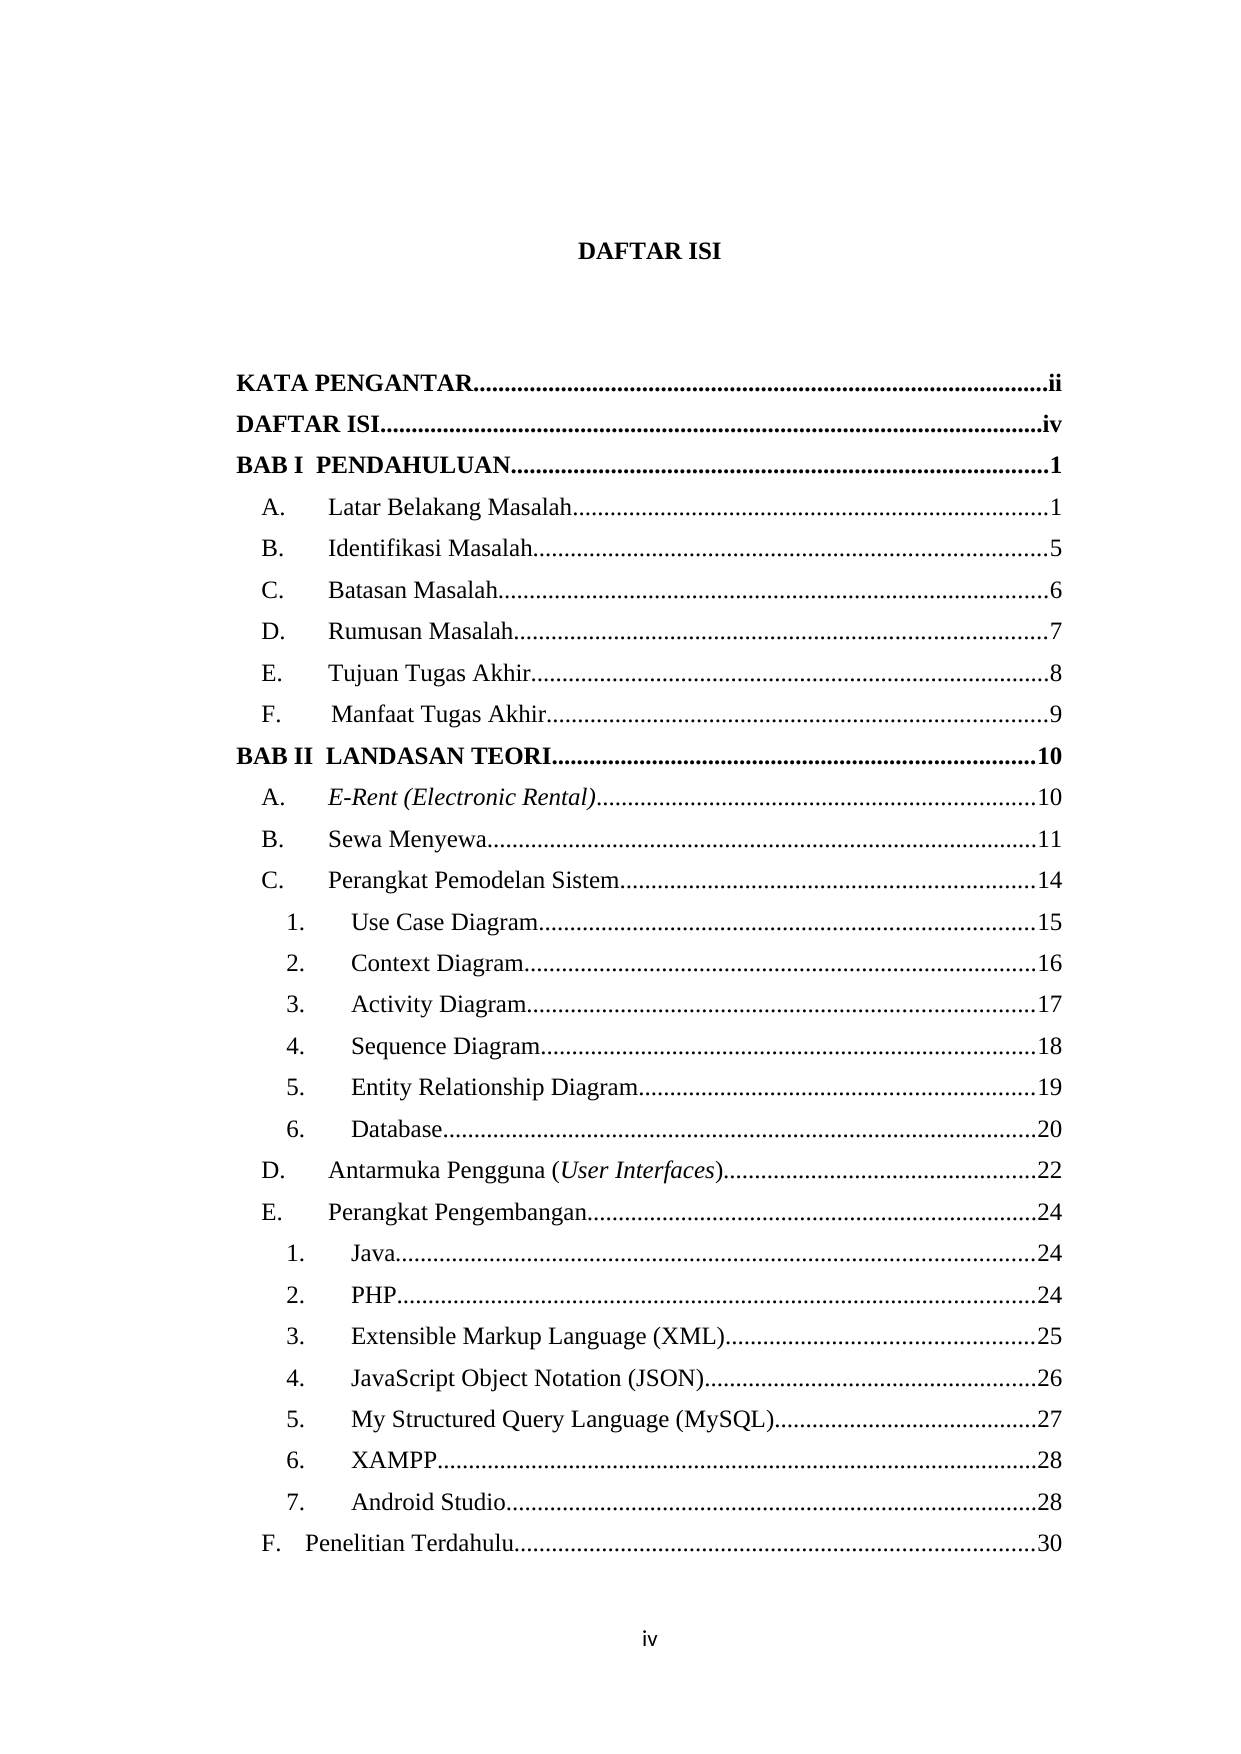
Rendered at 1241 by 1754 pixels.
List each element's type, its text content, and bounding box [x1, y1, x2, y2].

subtitle DAFTAR ISI [236, 236, 1063, 265]
